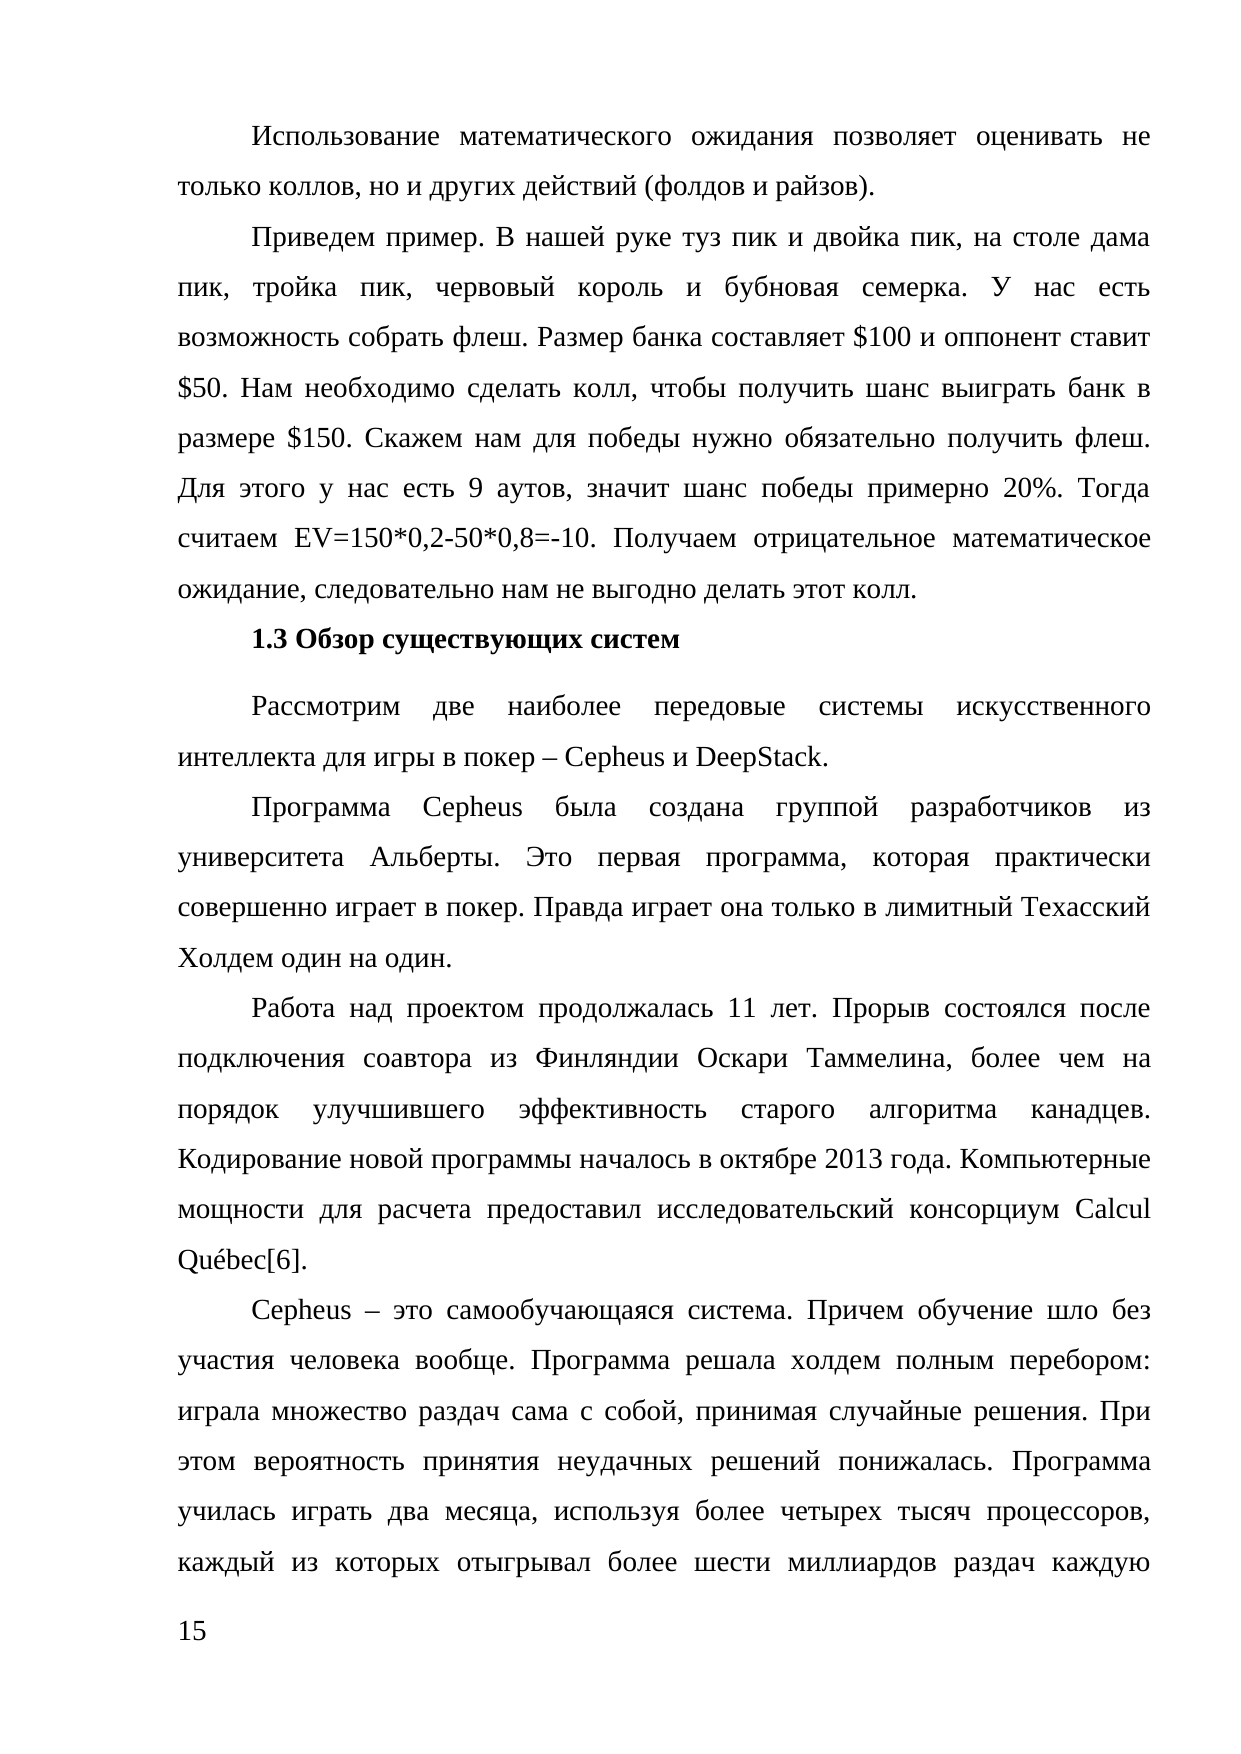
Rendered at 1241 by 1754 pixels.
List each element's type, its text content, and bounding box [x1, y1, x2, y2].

text Программа Cepheus была создана группой разработчиков из университета Альберты. Это первая программа, которая практически совершенно играет в покер. Правда играет она только в лимитный Техасский Холдем один на один. [177, 789, 1152, 973]
subtitle Обзор существующих систем [251, 621, 1152, 655]
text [177, 1292, 1152, 1577]
text Использование математического ожидания позволяет оценивать не только коллов, но и других действий (фолдов и райзов). [177, 118, 1152, 202]
text Рассмотрим две наиболее передовые системы искусственного интеллекта для игры в покер – Сepheus и DeepStack. [177, 688, 1152, 772]
text Приведем пример. В нашей руке туз пик и двойка пик, на столе дама пик, тройка пик, червовый король и бубновая семерка. У нас есть возможность собрать флеш. Размер банка составляет $100 и оппонент ставит $50. Нам необходимо сделать колл, чтобы получить шанс выиграть банк в размере $150. Скажем нам для победы нужно обязательно получить флеш. Для этого у нас есть 9 аутов, значит шанс победы примерно 20%. Тогда считаем EV=150*0,2-50*0,8=-10. Получаем отрицательное математическое ожидание, следовательно нам не выгодно делать этот колл. [177, 219, 1152, 604]
text Работа над проектом продолжалась 11 лет. Прорыв состоялся после подключения соавтора из Финляндии Оскари Таммелина, более чем на порядок улучшившего эффективность старого алгоритма канадцев. Кодирование новой программы началось в октябре 2013 года. Компьютерные мощности для расчета предоставил исследовательский консорциум Calcul Québec[6]. [177, 990, 1152, 1275]
